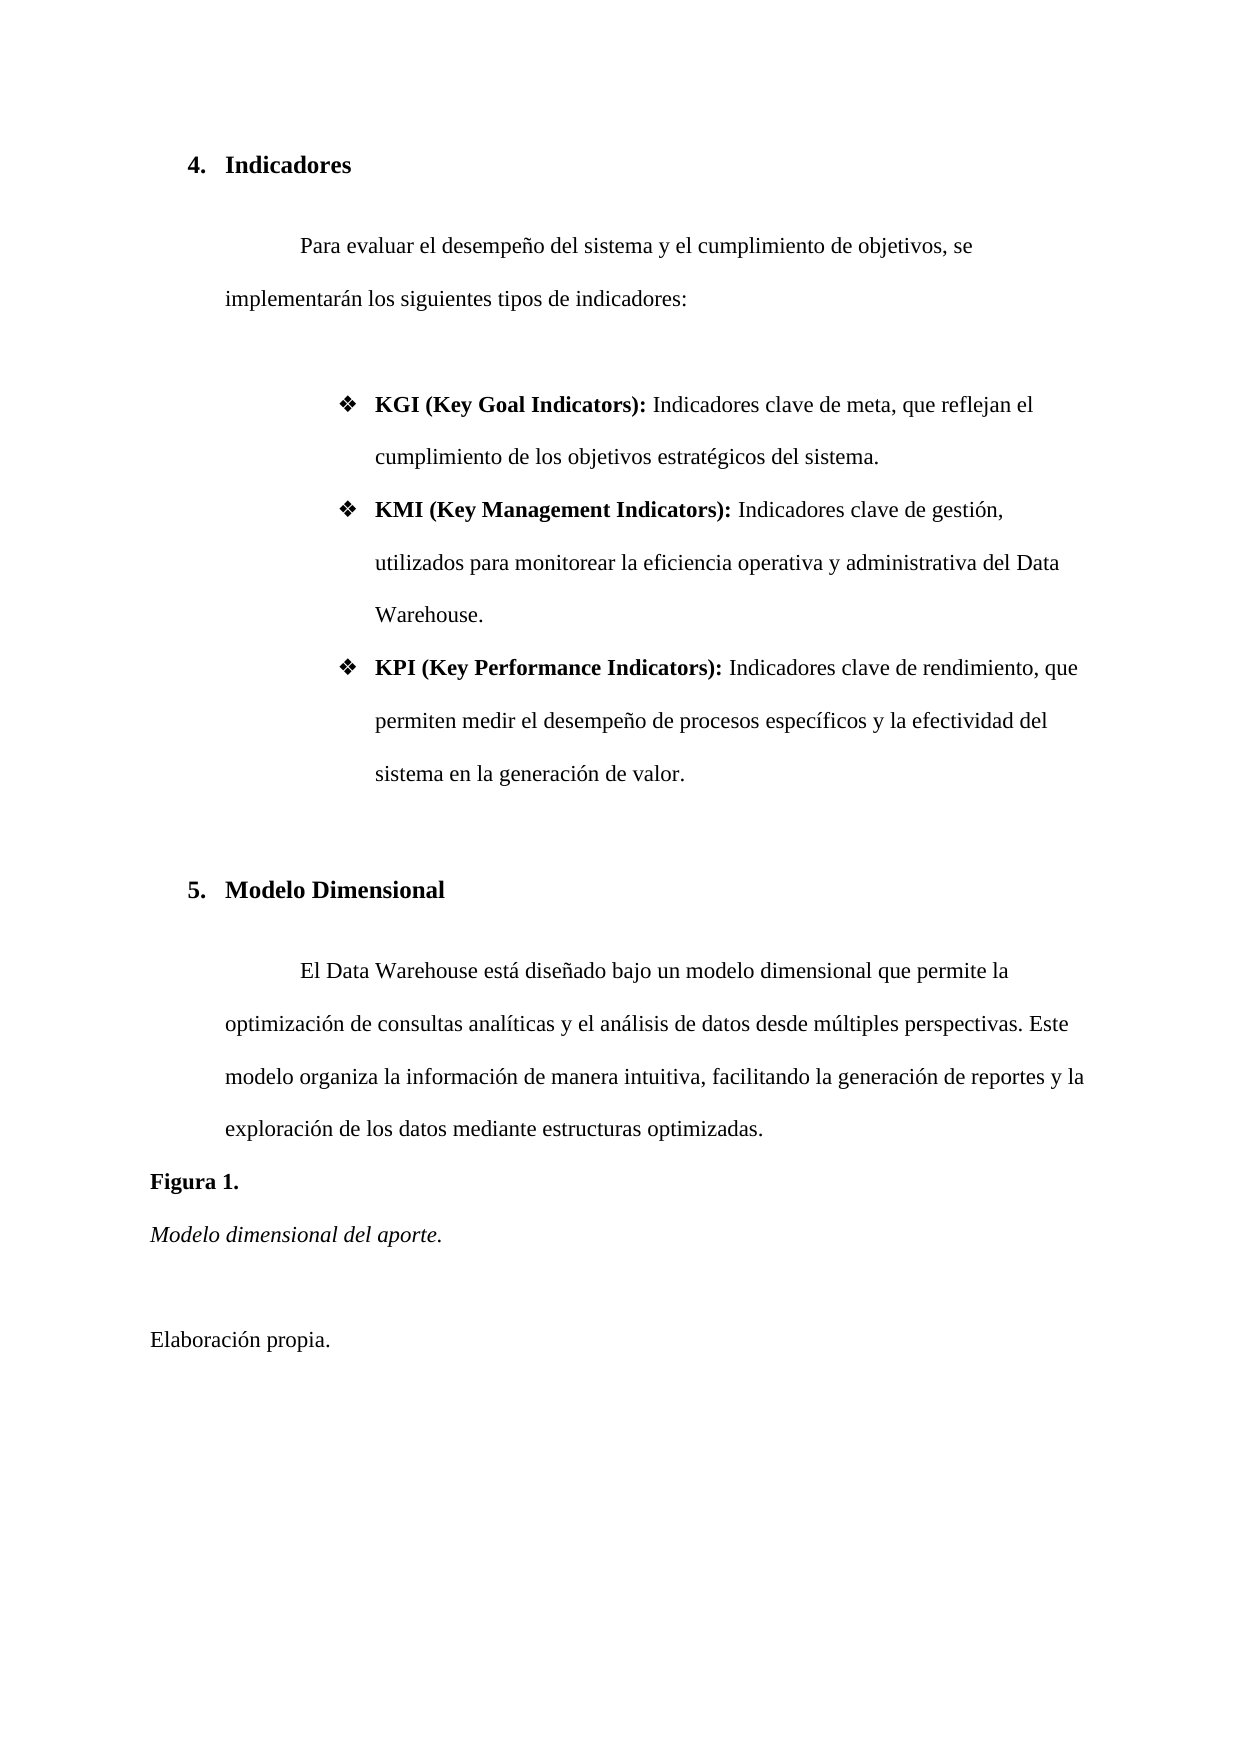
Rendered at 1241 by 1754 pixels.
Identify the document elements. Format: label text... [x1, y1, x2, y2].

text Figura 1. [150, 1168, 1090, 1194]
list KGI (Key Goal Indicators): Indicadores clave de meta, que reflejan el cumplimiento de los objetivos estratégicos del sistema. [337, 391, 1090, 470]
subtitle Indicadores [187, 150, 1090, 179]
text Elaboración propia. [150, 1326, 1090, 1353]
list KPI (Key Performance Indicators): Indicadores clave de rendimiento, que permiten medir el desempeño de procesos específicos y la efectividad del sistema en la generación de valor. [337, 654, 1090, 786]
list KMI (Key Management Indicators): Indicadores clave de gestión, utilizados para monitorear la eficiencia operativa y administrativa del Data Warehouse. [337, 496, 1090, 628]
text Modelo dimensional del aporte. [150, 1221, 1090, 1247]
subtitle Modelo Dimensional [187, 875, 1090, 903]
text Para evaluar el desempeño del sistema y el cumplimiento de objetivos, se implementarán los siguientes tipos de indicadores: [225, 232, 1090, 312]
text El Data Warehouse está diseñado bajo un modelo dimensional que permite la optimización de consultas analíticas y el análisis de datos desde múltiples perspectivas. Este modelo organiza la información de manera intuitiva, facilitando la generación de reportes y la exploración de los datos mediante estructuras optimizadas. [225, 957, 1090, 1142]
